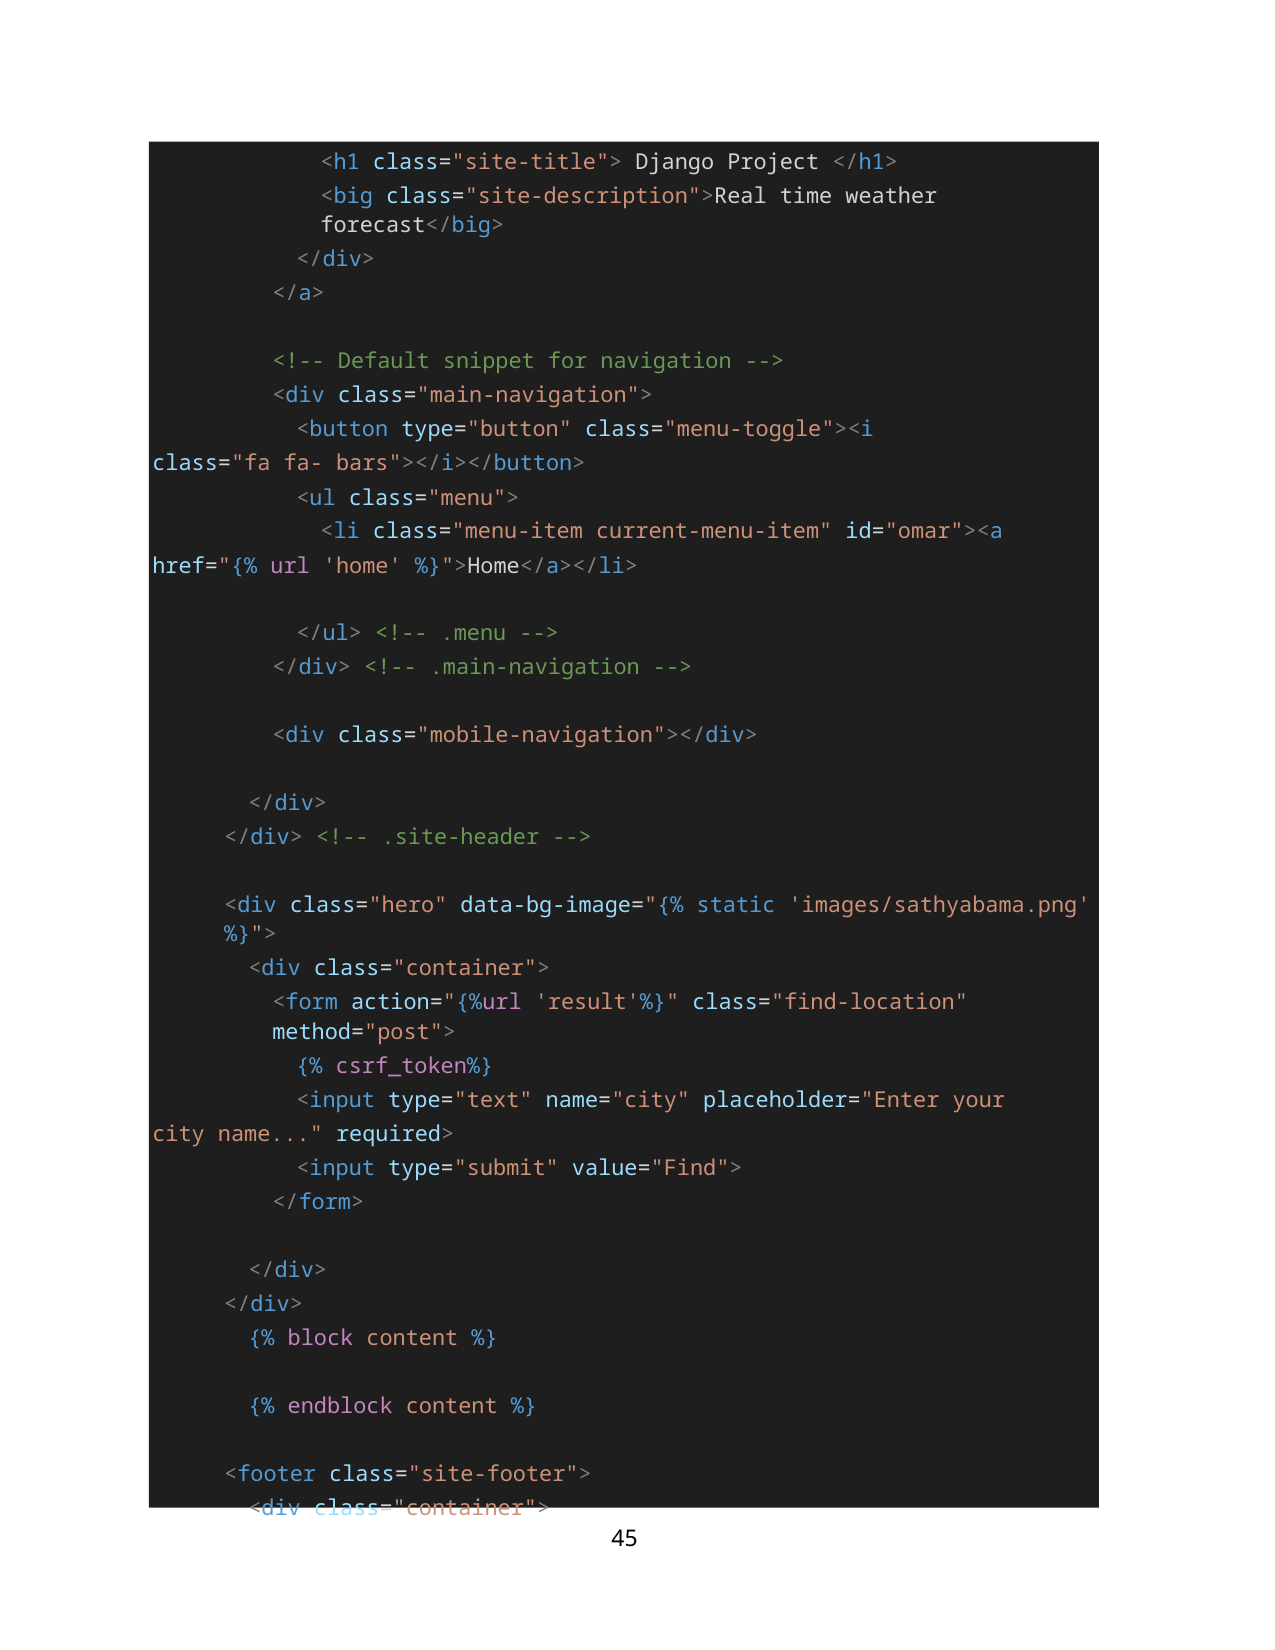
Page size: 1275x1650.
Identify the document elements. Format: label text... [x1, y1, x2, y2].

text </ul> <!-- .menu --> [296, 617, 1110, 647]
text </form> [272, 1186, 1110, 1216]
text </div> [224, 1288, 1110, 1318]
text <input type="text" name="city" placeholder="Enter your city name..." required> [152, 1084, 1008, 1148]
text </div> [248, 787, 1110, 817]
text <div class="hero" data-bg-image="{% static 'images/sathyabama.png' %}"> [224, 889, 1110, 948]
text </div> <!-- .main-navigation --> [272, 651, 1110, 681]
text <!-- Default snippet for navigation --> [272, 345, 1110, 375]
text <div class="main-navigation"> [272, 379, 1110, 409]
text <ul class="menu"> [296, 482, 1110, 511]
text <div class="container"> [248, 1491, 1110, 1521]
text </div> [296, 243, 1110, 273]
text <div class="container"> [248, 952, 1110, 982]
text <div class="mobile-navigation"></div> [272, 719, 1110, 749]
text {% endblock content %} [248, 1390, 1110, 1419]
text <button type="button" class="menu-toggle"><i class="fa fa- bars"></i></button> [152, 413, 996, 477]
text {% block content %} [248, 1322, 1110, 1351]
text <footer class="site-footer"> [224, 1458, 1110, 1487]
text </div> <!-- .site-header --> [224, 821, 1110, 851]
text {% csrf_token%} [296, 1050, 1110, 1080]
text <input type="submit" value="Find"> [296, 1152, 1110, 1182]
text <li class="menu-item current-menu-item" id="omar"><a href="{% url 'home' %}">Home</a></li> [152, 516, 1086, 579]
text <big class="site-description">Real time weather forecast</big> [320, 179, 1110, 239]
text <form action="{%url 'result'%}" class="find-location" method="post"> [272, 986, 1110, 1046]
text </a> [272, 277, 1110, 307]
text </div> [248, 1254, 1110, 1284]
text <h1 class="site-title"> Django Project </h1> [320, 146, 1110, 175]
